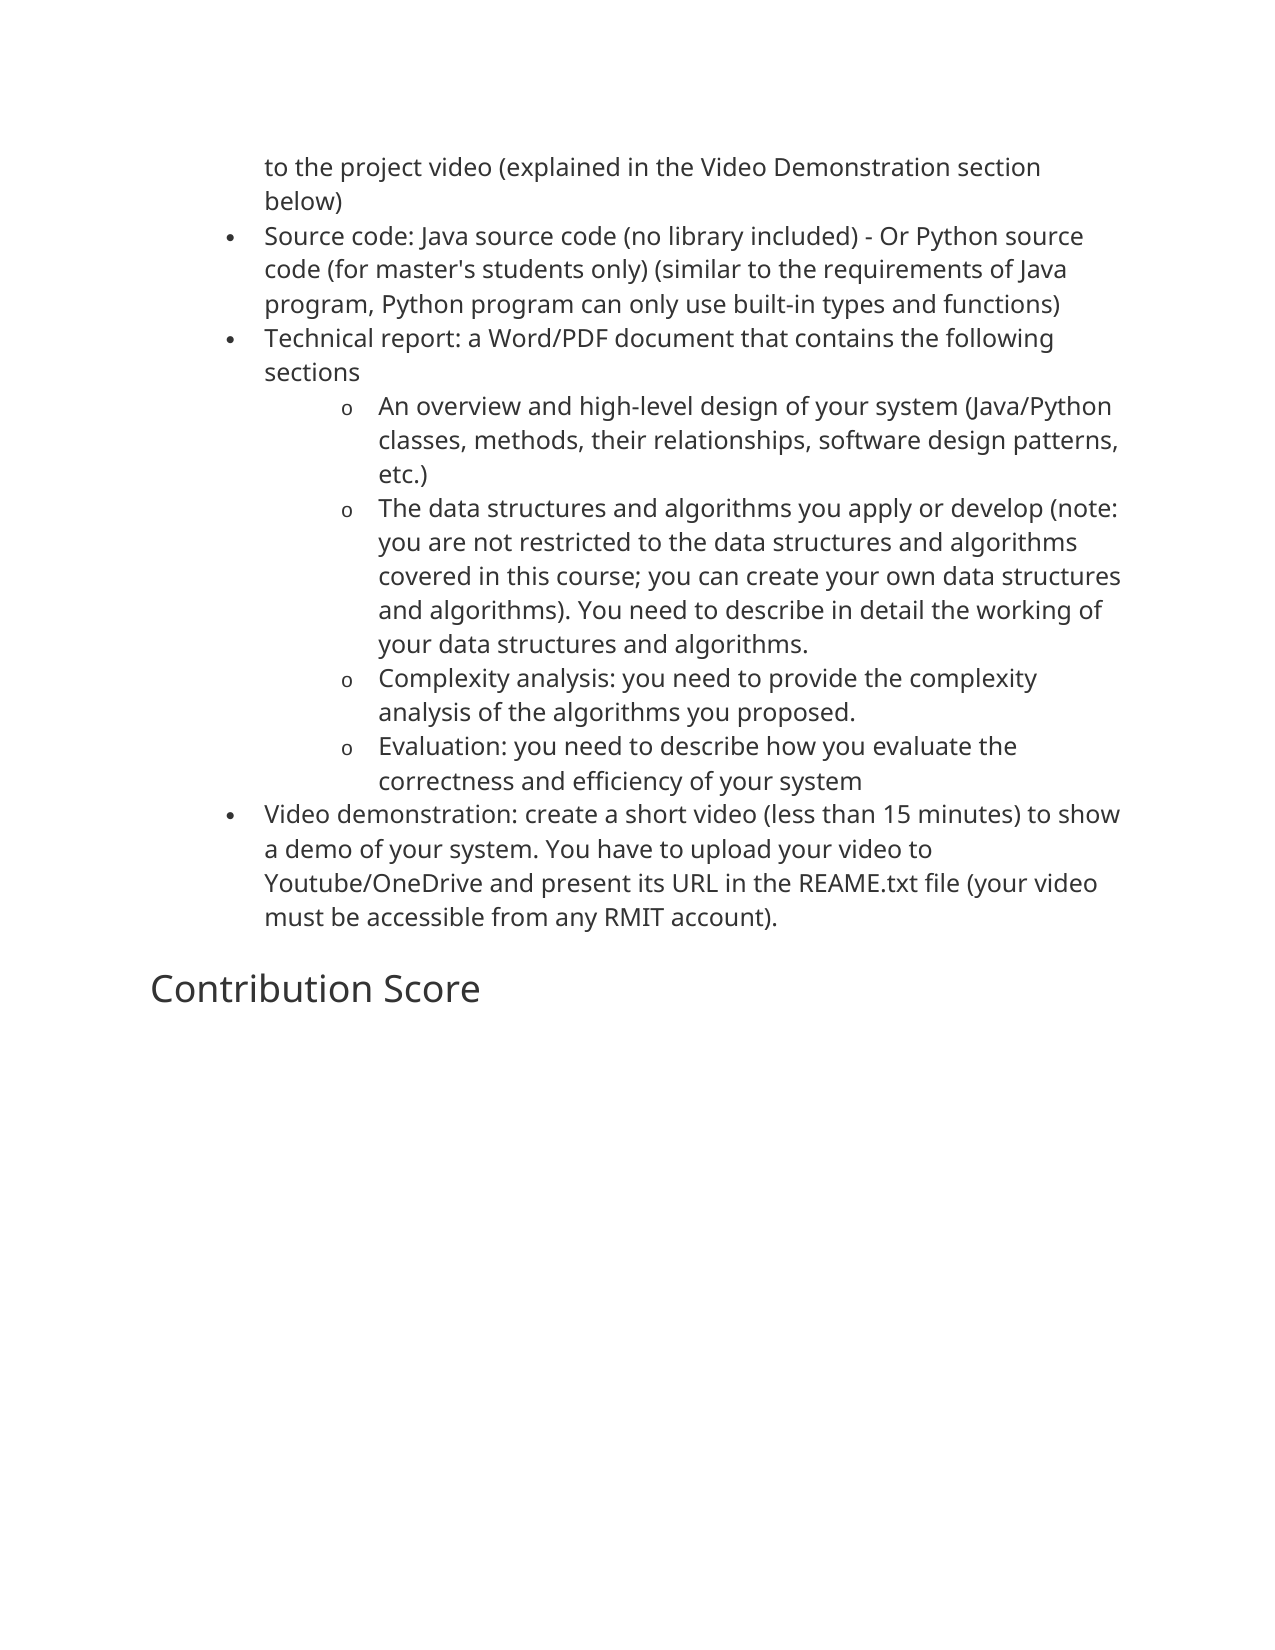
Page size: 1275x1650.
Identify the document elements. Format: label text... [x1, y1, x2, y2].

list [227, 150, 1125, 218]
list Evaluation: you need to describe how you evaluate the correctness and efficiency of your system [341, 729, 1125, 797]
list An overview and high-level design of your system (Java/Python classes, methods, their relationships, software design patterns, etc.) [341, 388, 1125, 491]
list Video demonstration: create a short video (less than 15 minutes) to show a demo of your system. You have to upload your video to Youtube/OneDrive and present its URL in the REAME.txt file (your video must be accessible from any RMIT account). [227, 797, 1125, 933]
text Contribution Score [150, 963, 1125, 1014]
list The data structures and algorithms you apply or develop (note: you are not restricted to the data structures and algorithms covered in this course; you can create your own data structures and algorithms). You need to describe in detail the working of your data structures and algorithms. [341, 491, 1125, 661]
list Source code: Java source code (no library included) - Or Python source code (for master's students only) (similar to the requirements of Java program, Python program can only use built-in types and functions) [227, 218, 1125, 320]
list Technical report: a Word/PDF document that contains the following sections [227, 320, 1125, 388]
list Complexity analysis: you need to provide the complexity analysis of the algorithms you proposed. [341, 661, 1125, 729]
